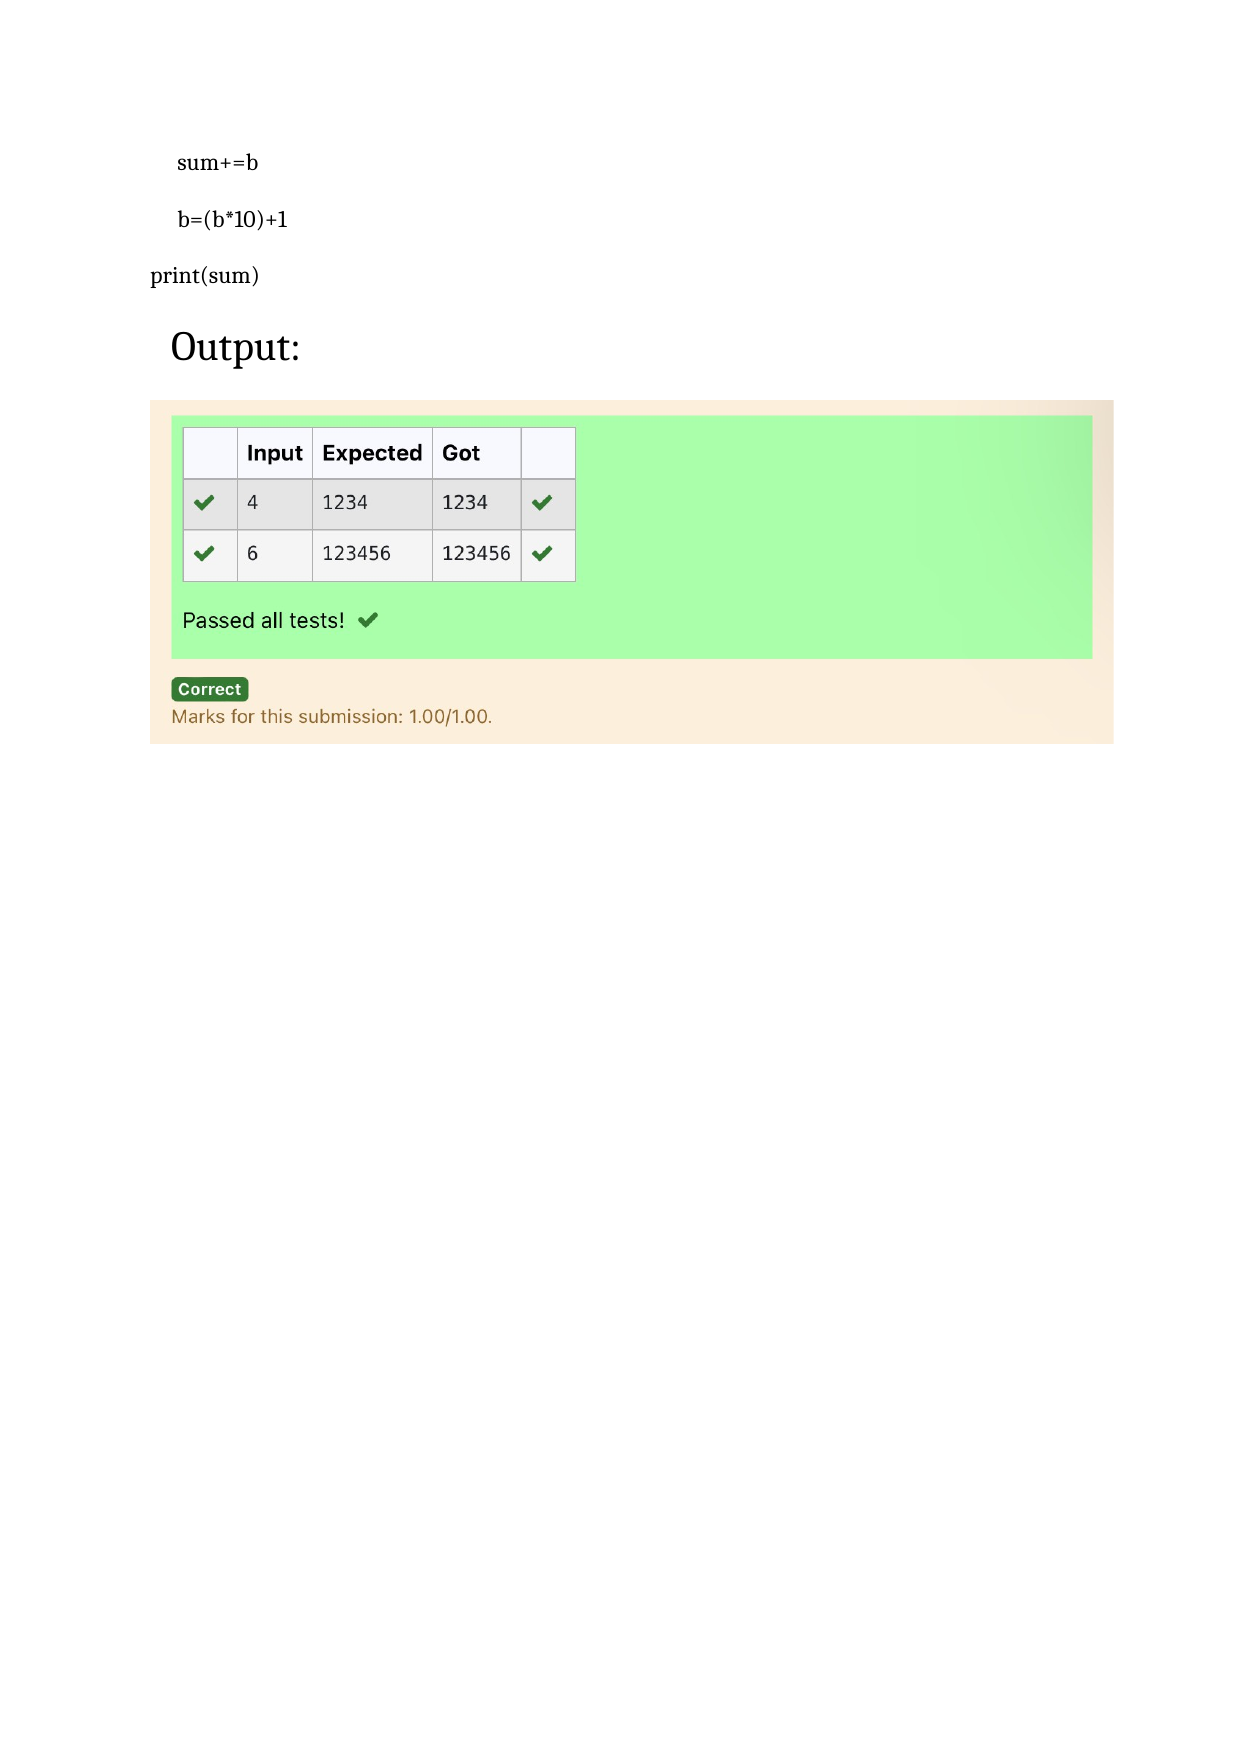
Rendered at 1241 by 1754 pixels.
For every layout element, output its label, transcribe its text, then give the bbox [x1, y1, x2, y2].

picture [150, 400, 1114, 744]
text sum+=b b=(b*10)+1 [177, 149, 311, 233]
text print(sum) [150, 262, 1203, 290]
subtitle Output: [150, 323, 1203, 371]
